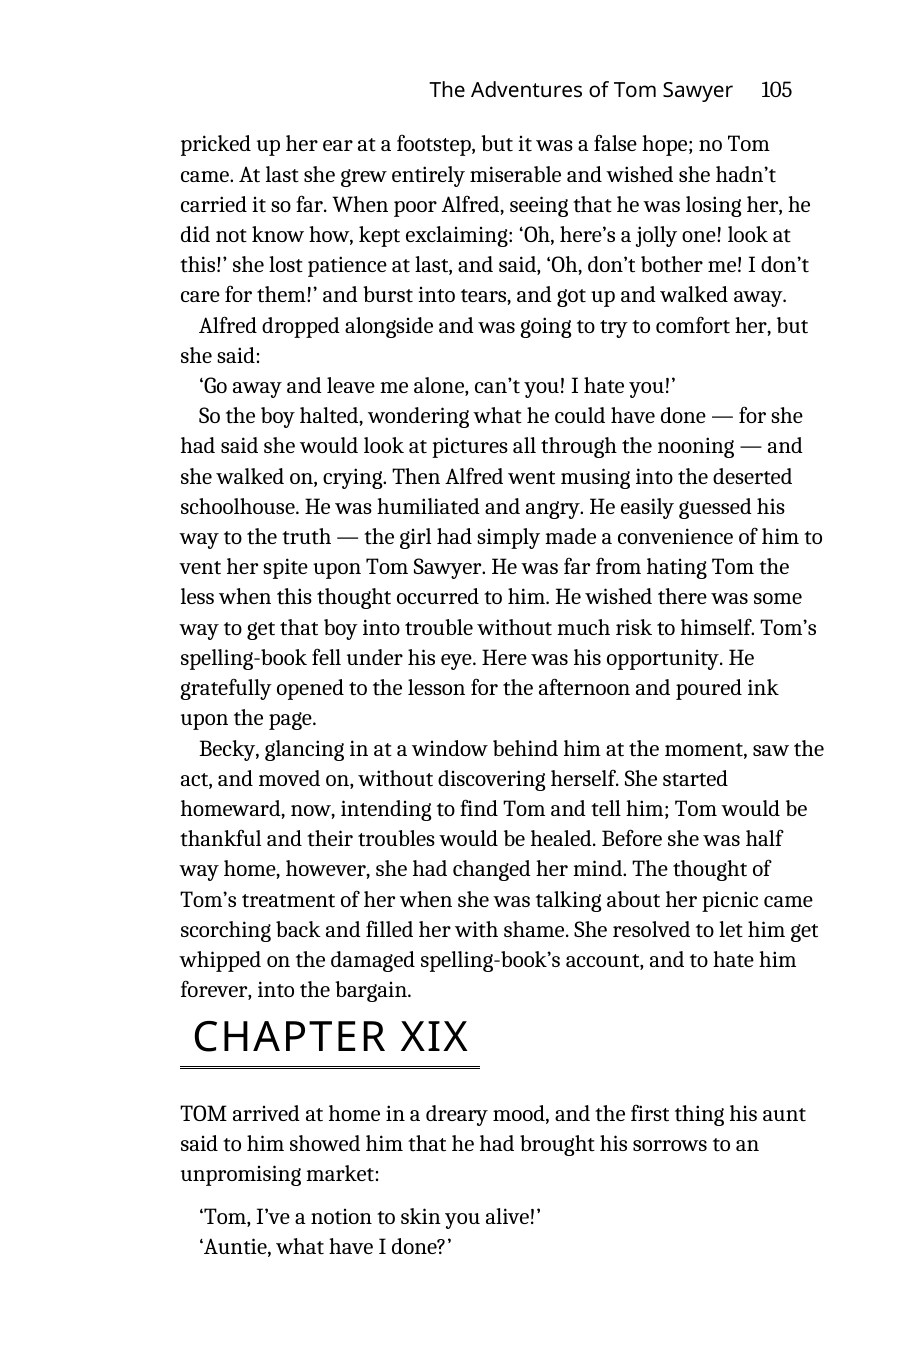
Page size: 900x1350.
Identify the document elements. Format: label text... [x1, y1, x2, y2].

text CHAPTER XIX [180, 1007, 480, 1066]
text ‘Tom, I’ve a notion to skin you alive!’ [180, 1204, 825, 1230]
text ‘Go away and leave me alone, can’t you! I hate you!’ [180, 373, 825, 399]
text Alfred dropped alongside and was going to try to comfort her, but she said: [180, 312, 825, 369]
text Becky, glancing in at a window behind him at the moment, saw the act, and moved on, without discovering herself. She started homeward, now, intending to find Tom and tell him; Tom would be thankful and their troubles would be healed. Before she was half way home, however, she had changed her mind. The thought of Tom’s treatment of her when she was talking about her picnic came scorching back and filled her with shame. She resolved to let him get whipped on the damaged spelling-book’s account, and to hate him forever, into the bargain. [180, 735, 825, 1003]
text TOM arrived at home in a dreary mood, and the first thing his aunt said to him showed him that he had brought his sorrows to an unpromising market: [180, 1101, 825, 1187]
text ‘Auntie, what have I done?’ [180, 1234, 825, 1260]
text So the boy halted, wondering what he could have done — for she had said she would look at pictures all through the nooning — and she walked on, crying. Then Alfred went musing into the deserted schoolhouse. He was humiliated and angry. He easily guessed his way to the truth — the girl had simply made a convenience of him to vent her spite upon Tom Sawyer. He was far from hating Tom the less when this thought occurred to him. He wished there was some way to get that boy into trouble without much risk to himself. Tom’s spelling-book fell under his eye. Here was his opportunity. He gratefully opened to the lesson for the afternoon and poured ink upon the page. [180, 403, 825, 732]
